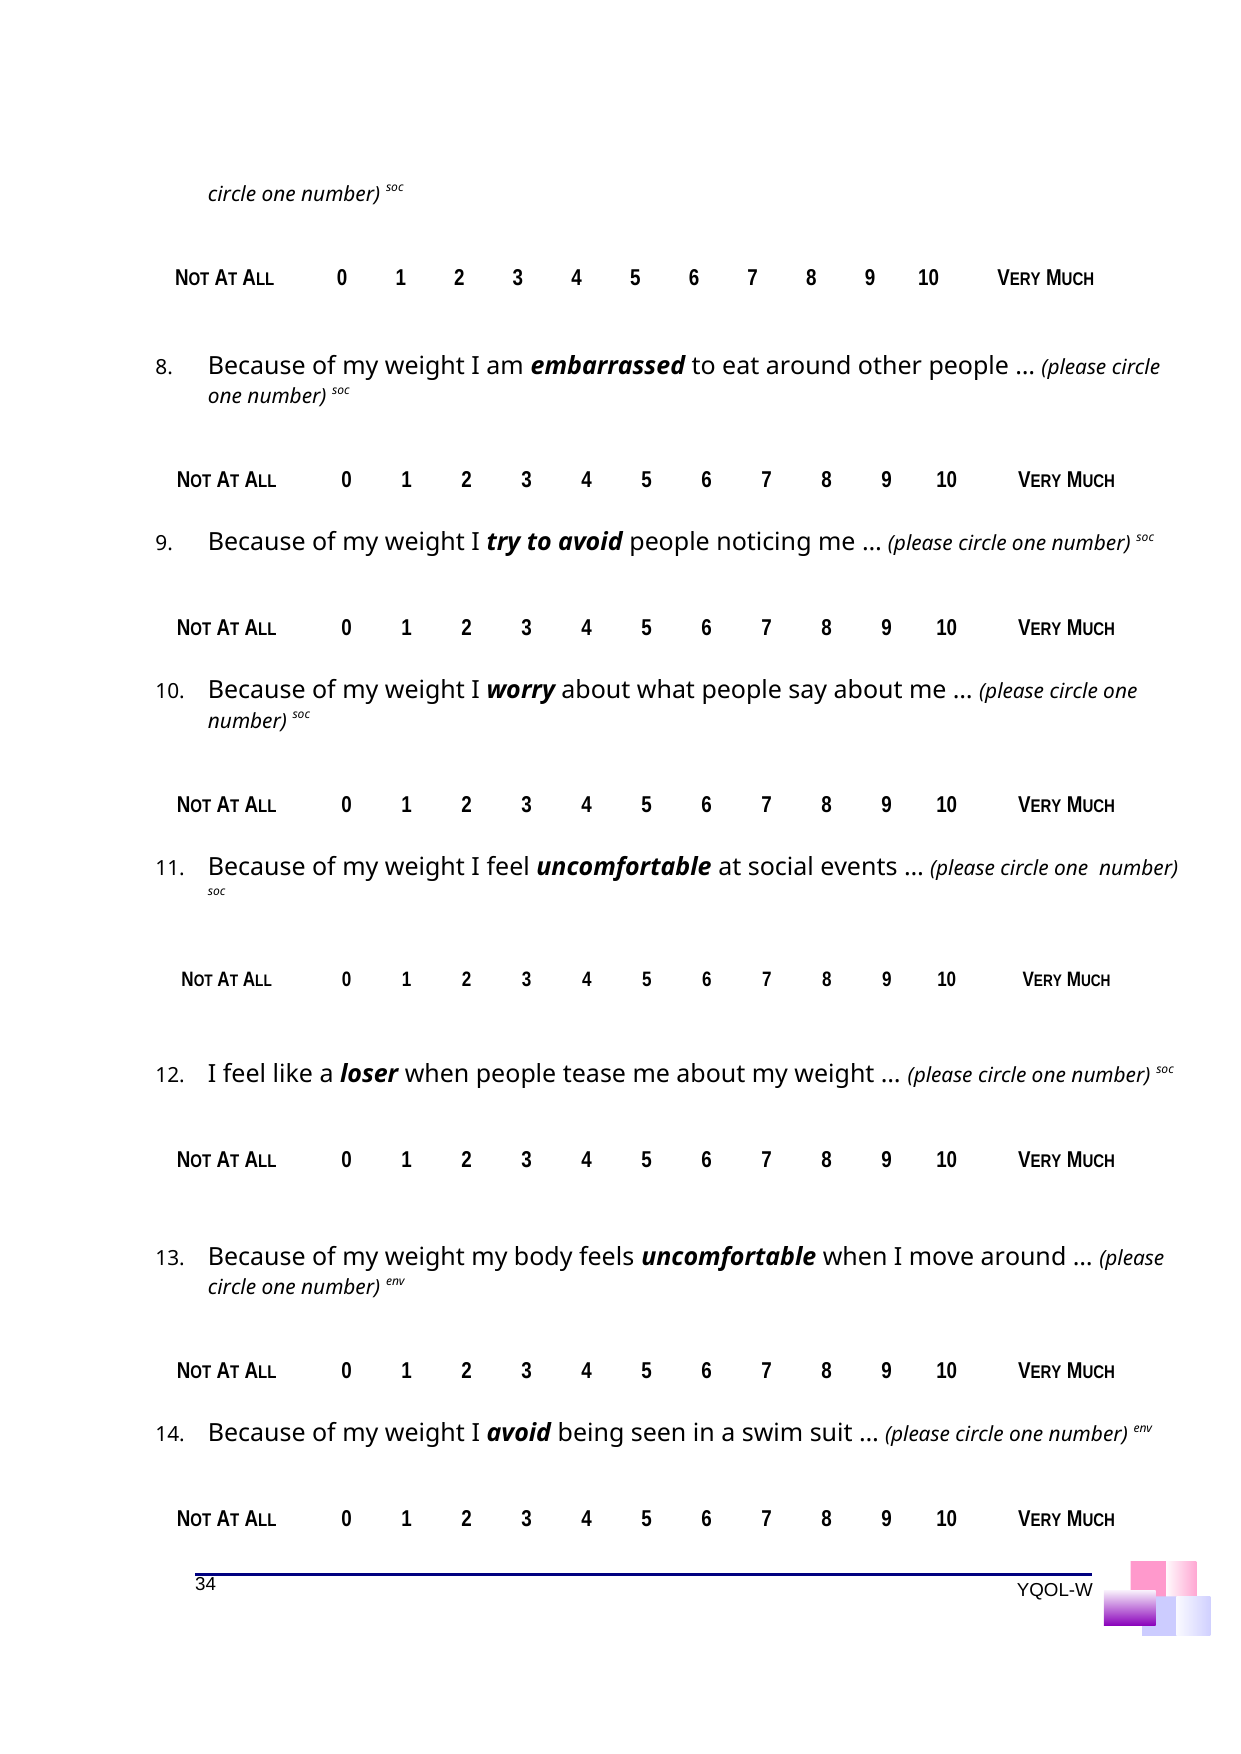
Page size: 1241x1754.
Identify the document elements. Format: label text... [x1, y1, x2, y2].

table_cell 9 [856, 1115, 916, 1207]
table_cell 0 [316, 759, 376, 817]
table_cell 0 [316, 1474, 376, 1531]
table_cell 4 [556, 1474, 616, 1531]
table_cell 4 [556, 759, 616, 817]
table_cell 5 [616, 936, 676, 1024]
table_cell 3 [496, 583, 556, 641]
table_cell Very Much [976, 1115, 1156, 1207]
table_cell Not At All [136, 1115, 316, 1207]
table_cell 3 [496, 435, 556, 493]
table_cell 3 [496, 759, 556, 817]
table_cell 6 [676, 583, 736, 641]
table_cell 4 [556, 435, 616, 493]
table_cell 3 [496, 1326, 556, 1383]
table_cell 8 [796, 936, 856, 1024]
table_cell 4 [556, 583, 616, 641]
table_cell Because of my weight my body feels uncomfortable when I move around … (please circle one number) env [136, 1207, 1210, 1326]
table_cell 8 [796, 435, 856, 493]
table_cell 9 [856, 1474, 916, 1531]
table_cell 0 [316, 1326, 376, 1383]
table_cell 7 [736, 583, 796, 641]
table_cell 3 [488, 233, 547, 316]
table_cell 7 [736, 435, 796, 493]
table_cell Because of my weight I avoid being seen in a swim suit … (please circle one number) env [136, 1384, 1210, 1474]
table_cell Because of my weight I worry about what people say about me … (please circle one number) soc [136, 641, 1210, 759]
table_cell I feel like a loser when people tease me about my weight … (please circle one number) soc [136, 1024, 1210, 1115]
table_cell 2 [436, 1474, 496, 1531]
table_cell 1 [371, 233, 430, 316]
table_cell 9 [856, 583, 916, 641]
table_cell 7 [736, 759, 796, 817]
table_cell 9 [856, 435, 916, 493]
table_cell Because of my weight I try to avoid people noticing me … (please circle one number) soc [136, 493, 1210, 583]
table_cell Very Much [976, 759, 1156, 817]
table_cell 7 [736, 1326, 796, 1383]
table_cell 8 [796, 1474, 856, 1531]
table_cell 5 [616, 759, 676, 817]
table_cell 8 [782, 233, 840, 316]
table_cell 5 [616, 1326, 676, 1383]
table_cell 7 [736, 1115, 796, 1207]
table_cell 7 [736, 936, 796, 1024]
table_cell 6 [664, 233, 723, 316]
table_cell 6 [676, 1474, 736, 1531]
table_cell 1 [376, 759, 436, 817]
table_cell 10 [899, 233, 957, 316]
table_cell 4 [556, 1326, 616, 1383]
table_cell 9 [856, 936, 916, 1024]
table_cell Not At All [136, 233, 312, 316]
table_cell Not At All [136, 583, 316, 641]
table_cell 6 [676, 1115, 736, 1207]
table_cell 2 [436, 759, 496, 817]
table_cell 6 [676, 1326, 736, 1383]
table_cell 1 [376, 1474, 436, 1531]
table_cell 10 [916, 1474, 976, 1531]
table_cell 7 [723, 233, 782, 316]
table_cell Very Much [976, 1474, 1156, 1531]
table_cell 6 [676, 435, 736, 493]
table_cell 9 [856, 759, 916, 817]
table_cell 5 [616, 583, 676, 641]
table_cell 6 [676, 936, 736, 1024]
table_cell Not At All [136, 435, 316, 493]
table_cell 4 [556, 936, 616, 1024]
table_cell 6 [676, 759, 736, 817]
table_cell 0 [316, 435, 376, 493]
table_cell 7 [736, 1474, 796, 1531]
table_cell Because of my weight I feel uncomfortable at social events … (please circle one number) soc [136, 817, 1210, 936]
table_cell Very Much [976, 1326, 1156, 1383]
table_cell 2 [436, 1115, 496, 1207]
table_cell 8 [796, 759, 856, 817]
table_cell 8 [796, 583, 856, 641]
table_cell 3 [496, 936, 556, 1024]
table_cell Not At All [136, 1326, 316, 1383]
table_cell 5 [616, 435, 676, 493]
table_cell 2 [436, 583, 496, 641]
table_cell 10 [916, 1326, 976, 1383]
table_cell 1 [376, 1326, 436, 1383]
table_cell 2 [436, 1326, 496, 1383]
table_cell 10 [916, 1115, 976, 1207]
table_cell 10 [916, 435, 976, 493]
table_cell 10 [916, 936, 976, 1024]
table_cell Not At All [136, 759, 316, 817]
table_cell 2 [430, 233, 488, 316]
table_cell 0 [316, 1115, 376, 1207]
table_cell 3 [496, 1474, 556, 1531]
table_cell 2 [436, 936, 496, 1024]
table_cell 1 [376, 1115, 436, 1207]
table_cell 5 [616, 1115, 676, 1207]
table_cell 0 [316, 936, 376, 1024]
table_cell 8 [796, 1115, 856, 1207]
table_cell 9 [840, 233, 899, 316]
table_cell Very Much [958, 233, 1134, 316]
table_cell Because of my weight I am embarrassed to eat around other people … (please circle one number) soc [136, 316, 1210, 435]
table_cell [136, 148, 1210, 232]
table_cell 1 [376, 435, 436, 493]
table_cell 0 [313, 233, 371, 316]
table_cell 0 [316, 583, 376, 641]
table_cell 4 [547, 233, 606, 316]
table_cell Not At All [136, 936, 316, 1024]
table_cell Very Much [976, 435, 1156, 493]
table_cell 9 [856, 1326, 916, 1383]
table_cell Not At All [136, 1474, 316, 1531]
table_cell 1 [376, 583, 436, 641]
table_cell 1 [376, 936, 436, 1024]
table_cell 4 [556, 1115, 616, 1207]
table_cell Very Much [976, 583, 1156, 641]
table_cell 8 [796, 1326, 856, 1383]
table_cell 2 [436, 435, 496, 493]
table_cell 10 [916, 583, 976, 641]
table_cell 3 [496, 1115, 556, 1207]
table_cell 5 [616, 1474, 676, 1531]
table_cell 5 [606, 233, 664, 316]
table_cell 10 [916, 759, 976, 817]
table_cell Very Much [976, 936, 1156, 1024]
